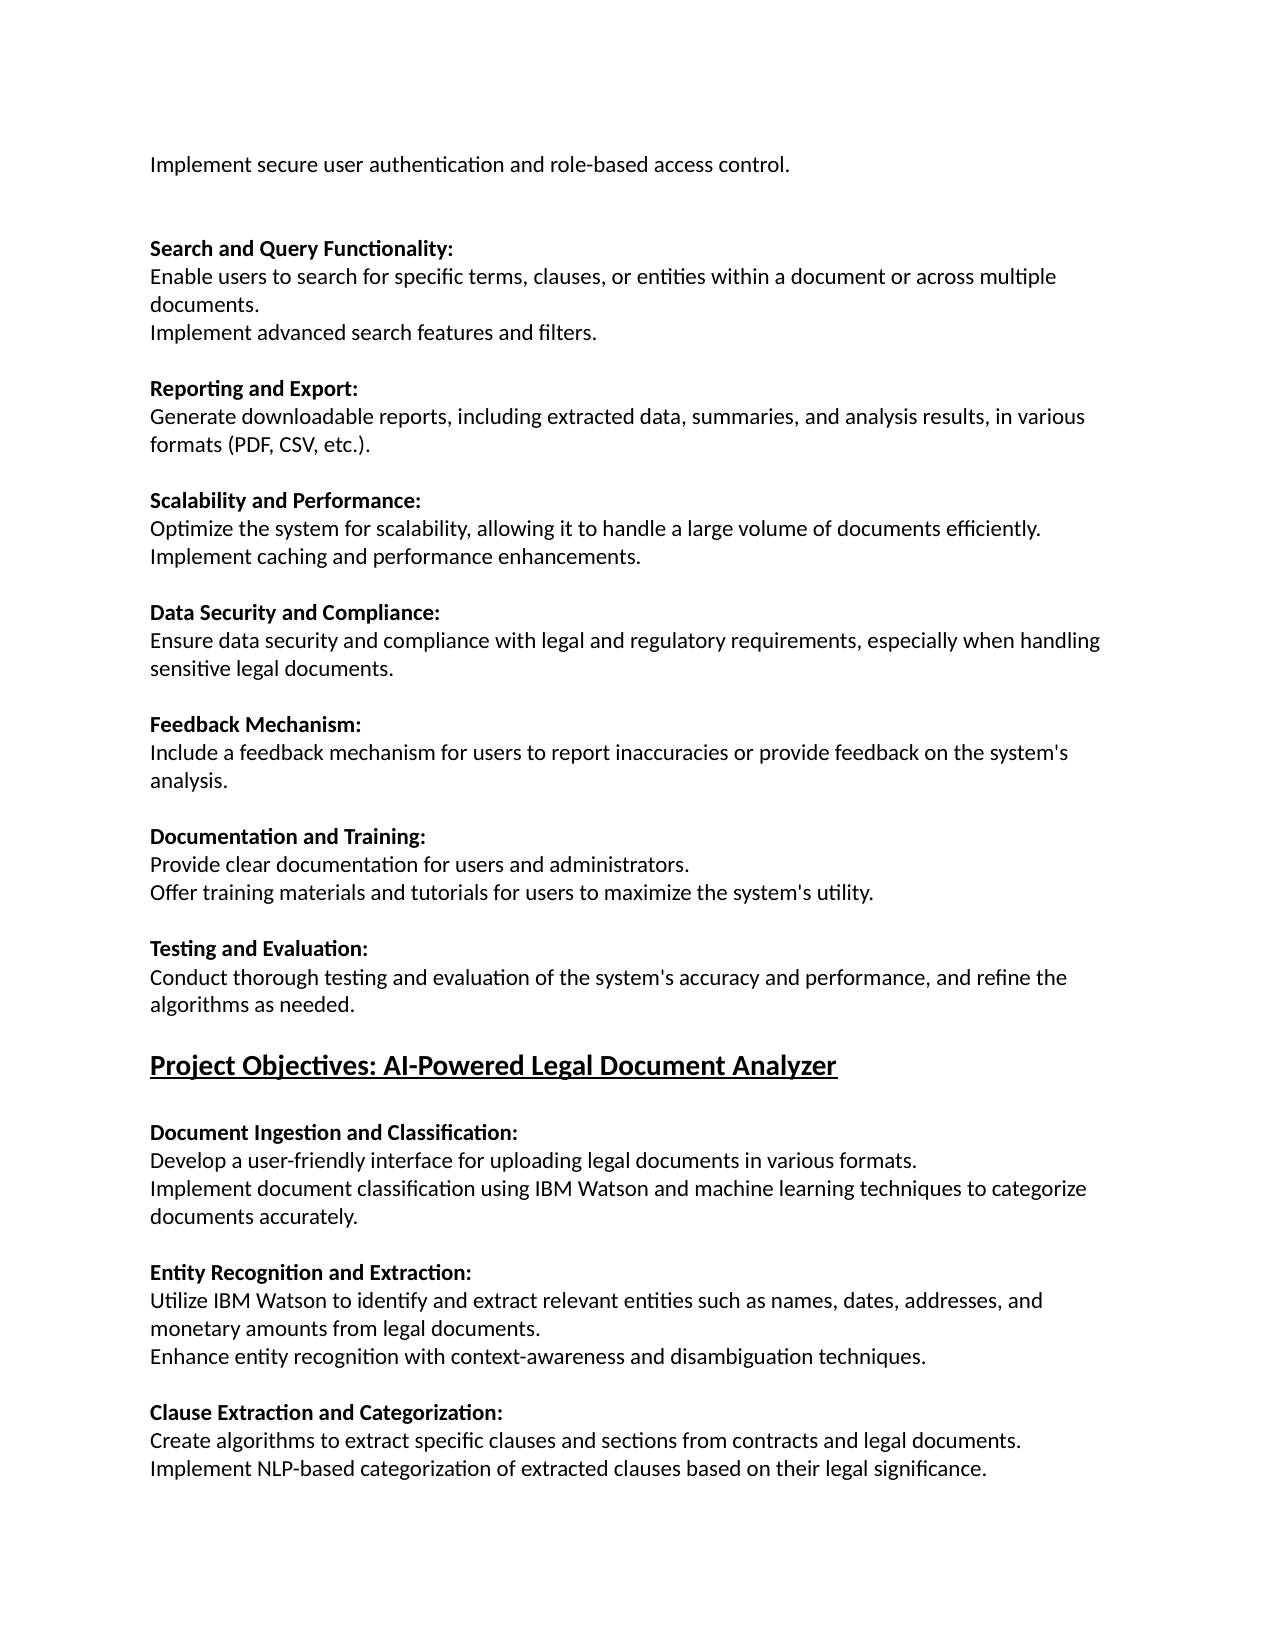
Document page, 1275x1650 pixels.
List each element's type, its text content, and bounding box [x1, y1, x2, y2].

text Entity Recognition and Extraction: [150, 1258, 1125, 1286]
text Document Ingestion and Classification: [150, 1118, 1125, 1146]
text Implement advanced search features and filters. [150, 318, 1125, 346]
text Enable users to search for specific terms, clauses, or entities within a document or across multiple documents. [150, 262, 1125, 318]
text Implement NLP-based categorization of extracted clauses based on their legal significance. [150, 1454, 1125, 1482]
text Data Security and Compliance: [150, 598, 1125, 626]
text Project Objectives: AI-Powered Legal Document Analyzer [150, 1047, 1125, 1082]
text Include a feedback mechanism for users to report inaccuracies or provide feedback on the system's analysis. [150, 738, 1125, 794]
text Reporting and Export: [150, 374, 1125, 402]
text Implement document classification using IBM Watson and machine learning techniques to categorize documents accurately. [150, 1174, 1125, 1230]
text Ensure data security and compliance with legal and regulatory requirements, especially when handling sensitive legal documents. [150, 626, 1125, 682]
text Develop a user-friendly interface for uploading legal documents in various formats. [150, 1146, 1125, 1174]
text Implement caching and performance enhancements. [150, 542, 1125, 570]
text Enhance entity recognition with context-awareness and disambiguation techniques. [150, 1342, 1125, 1370]
text Feedback Mechanism: [150, 710, 1125, 738]
text Clause Extraction and Categorization: [150, 1398, 1125, 1426]
text Utilize IBM Watson to identify and extract relevant entities such as names, dates, addresses, and monetary amounts from legal documents. [150, 1286, 1125, 1342]
text Search and Query Functionality: [150, 234, 1125, 262]
text Offer training materials and tutorials for users to maximize the system's utility. [150, 878, 1125, 907]
text Conduct thorough testing and evaluation of the system's accuracy and performance, and refine the algorithms as needed. [150, 963, 1125, 1019]
text Optimize the system for scalability, allowing it to handle a large volume of documents efficiently. [150, 514, 1125, 542]
text Implement secure user authentication and role-based access control. [150, 150, 1125, 178]
text Testing and Evaluation: [150, 934, 1125, 963]
text Provide clear documentation for users and administrators. [150, 851, 1125, 878]
text Create algorithms to extract specific clauses and sections from contracts and legal documents. [150, 1426, 1125, 1454]
text Scalability and Performance: [150, 486, 1125, 514]
text Generate downloadable reports, including extracted data, summaries, and analysis results, in various formats (PDF, CSV, etc.). [150, 402, 1125, 458]
text Documentation and Training: [150, 822, 1125, 851]
